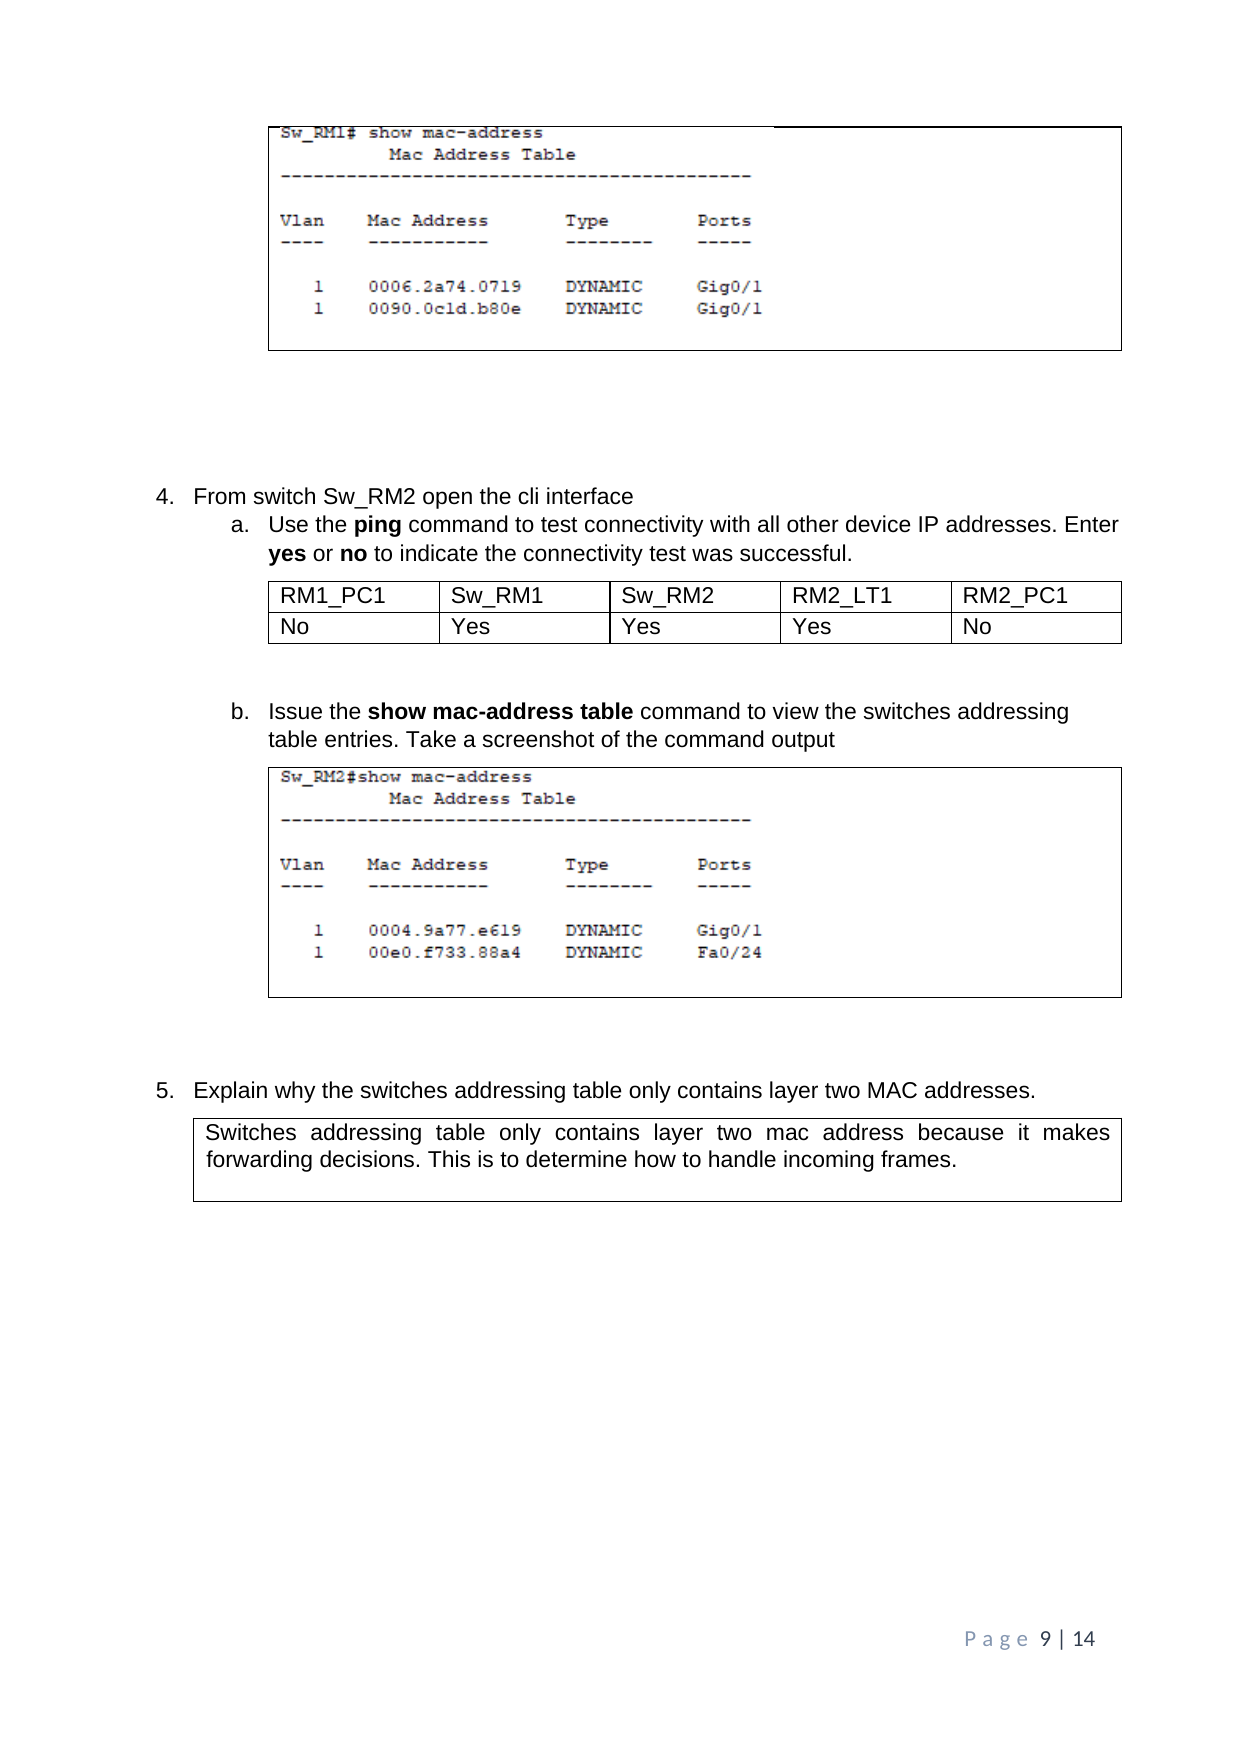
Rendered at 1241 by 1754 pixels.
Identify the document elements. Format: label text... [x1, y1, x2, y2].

table_cell No [269, 613, 439, 643]
list Use the ping command to test connectivity with all other device IP addresses. Enter yes or no to indicate the connectivity test was successful. [231, 511, 1122, 566]
list Issue the show mac-address table command to view the switches addressing table entries. Take a screenshot of the command output [231, 698, 1122, 753]
table_header Sw_RM1 [440, 582, 609, 612]
table_header Switches addressing table only contains layer two mac address because it makes forwarding decisions. This is to determine how to handle incoming frames. [194, 1119, 1121, 1201]
table_cell No [952, 613, 1121, 643]
table_cell Yes [611, 613, 780, 643]
list From switch Sw_RM2 open the cli interface [156, 483, 1122, 509]
table_header RM1_PC1 [269, 582, 439, 612]
table_cell Yes [440, 613, 609, 643]
table_header Sw_RM2 [611, 582, 780, 612]
list Explain why the switches addressing table only contains layer two MAC addresses. [156, 1077, 1122, 1103]
table_header [269, 768, 1121, 997]
table_header RM2_PC1 [952, 582, 1121, 612]
picture [280, 768, 777, 969]
table_cell Yes [781, 613, 951, 643]
table_header [269, 128, 1121, 350]
table_header RM2_LT1 [781, 582, 951, 612]
picture [280, 127, 774, 322]
